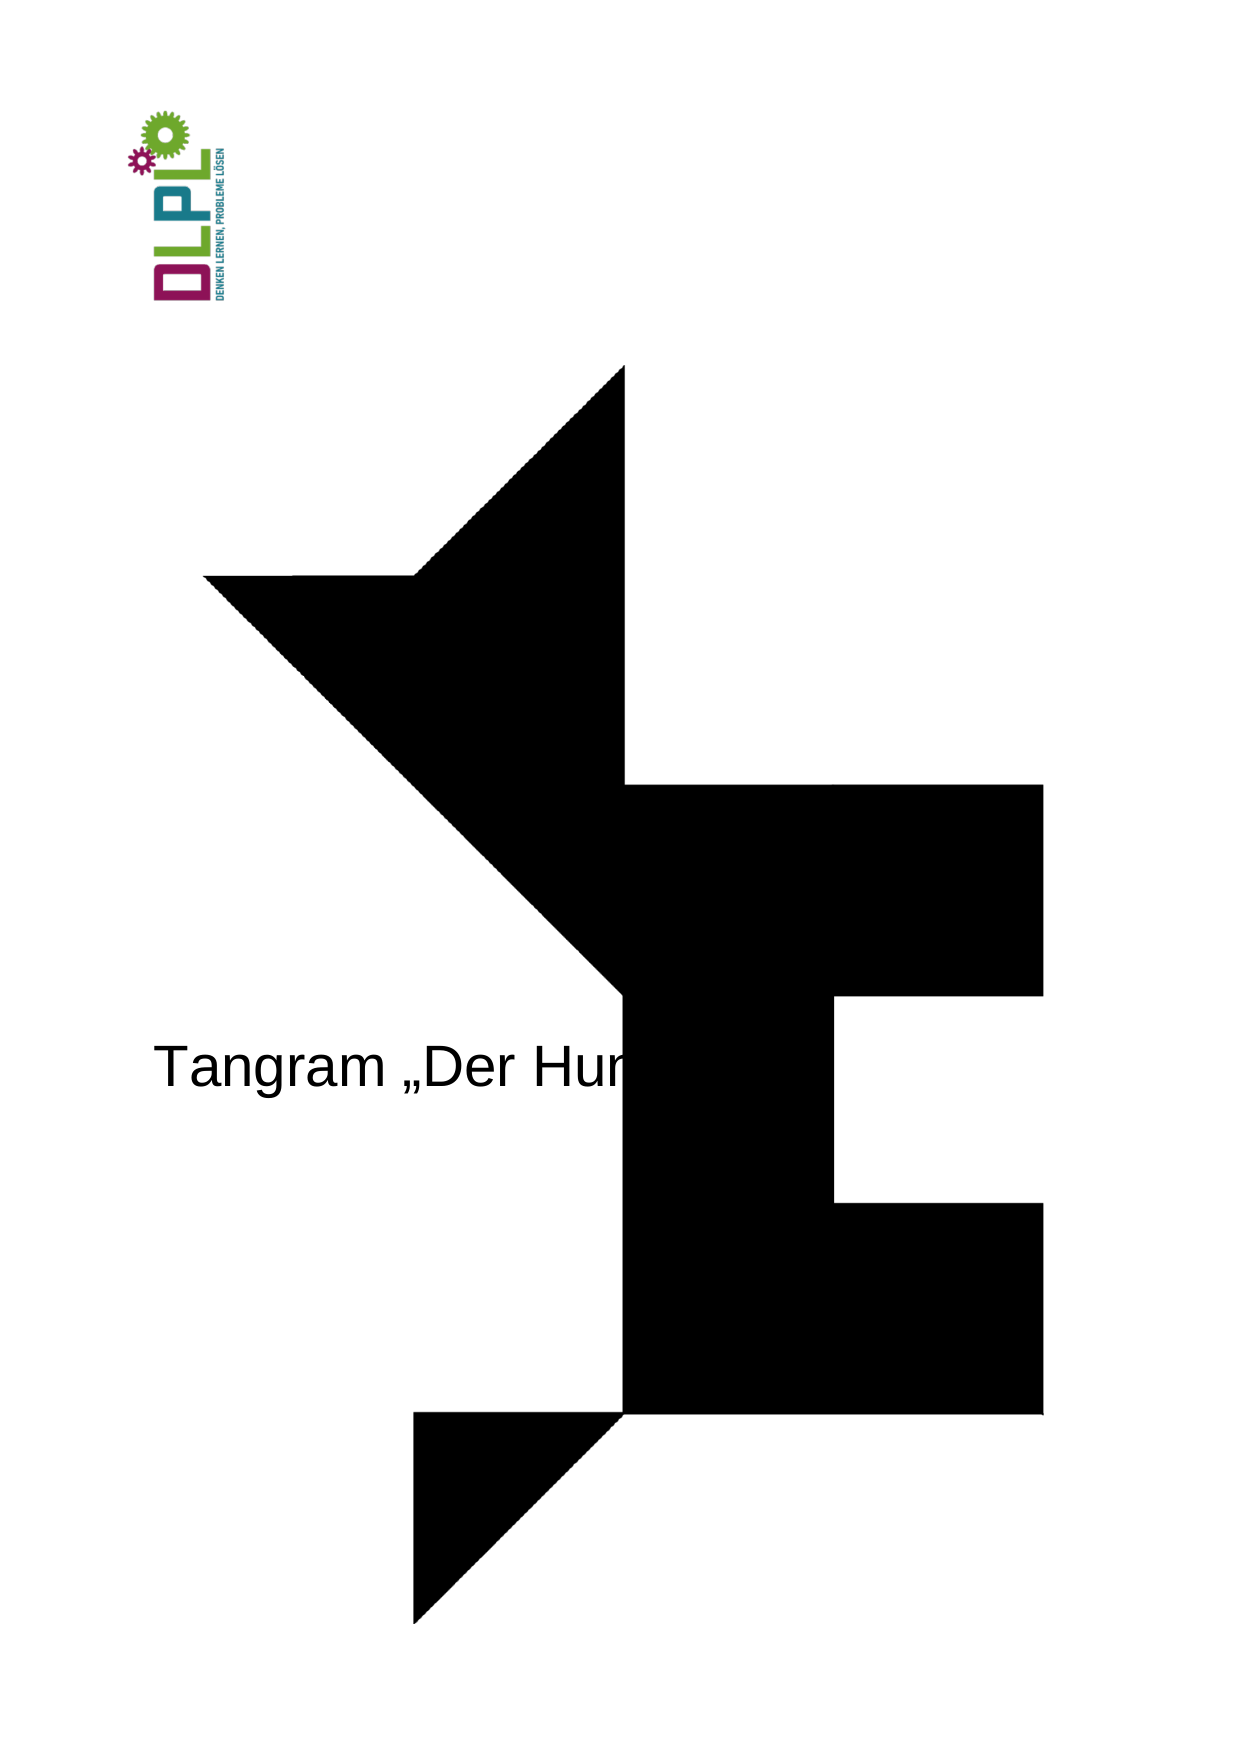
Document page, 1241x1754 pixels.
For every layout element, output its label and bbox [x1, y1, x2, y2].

picture [125, 107, 231, 307]
picture [203, 366, 1043, 1624]
